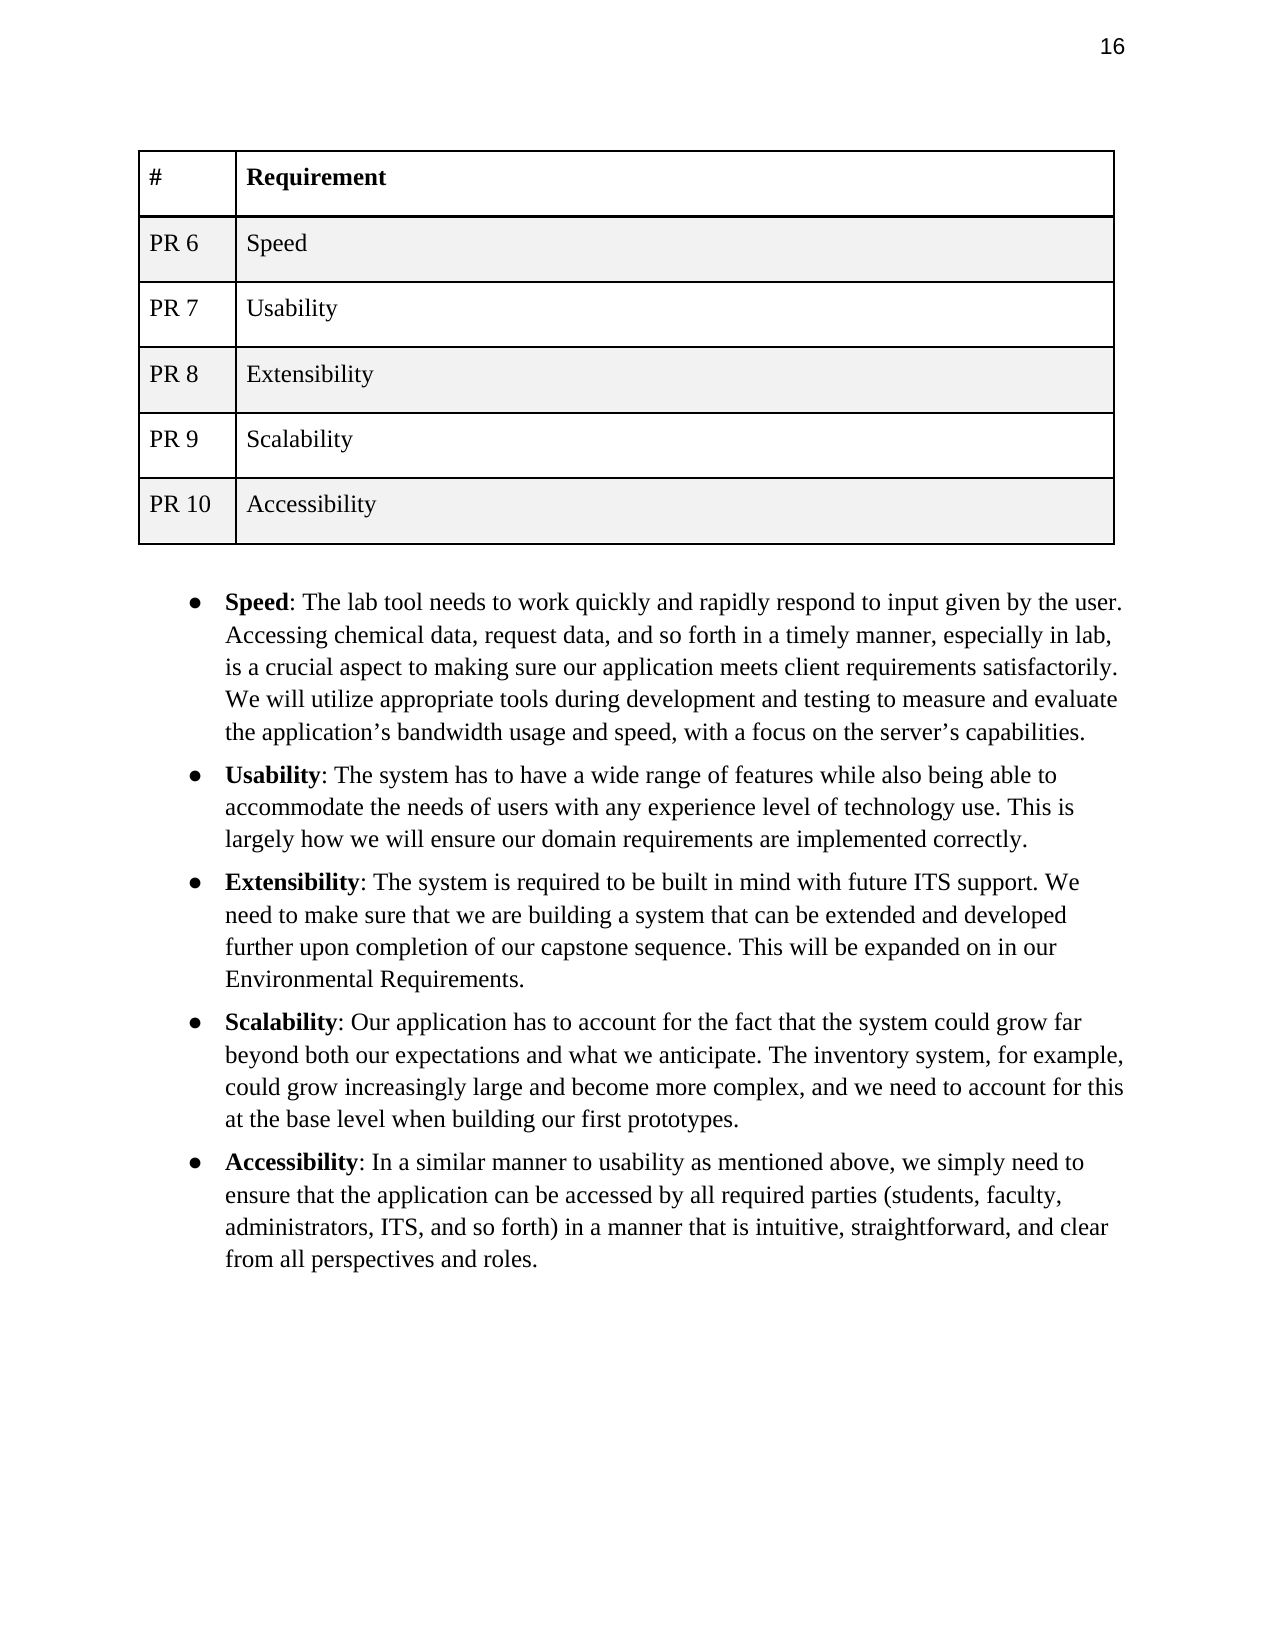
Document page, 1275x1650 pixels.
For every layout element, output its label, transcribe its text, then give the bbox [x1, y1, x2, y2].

table_cell PR 9 [140, 414, 235, 477]
table_header Requirement [237, 152, 1113, 215]
table_cell PR 10 [140, 479, 235, 542]
list Speed: The lab tool needs to work quickly and rapidly respond to input given by the user. Accessing chemical data, request data, and so forth in a timely manner, especially in lab, is a crucial aspect to making sure our application meets client requirements satisfactorily. We will utilize appropriate tools during development and testing to measure and evaluate the application’s bandwidth usage and speed, with a focus on the server’s capabilities. [187, 587, 1125, 746]
table_cell Accessibility [237, 479, 1113, 542]
list Accessibility: In a similar manner to usability as mentioned above, we simply need to ensure that the application can be accessed by all required parties (students, faculty, administrators, ITS, and so forth) in a manner that is intuitive, straightforward, and clear from all perspectives and roles. [187, 1147, 1125, 1273]
list Extensibility: The system is required to be built in mind with future ITS support. We need to make sure that we are building a system that can be extended and developed further upon completion of our capstone sequence. This will be expanded on in our Environmental Requirements. [187, 867, 1125, 993]
table_cell PR 7 [140, 283, 235, 346]
table_cell Scalability [237, 414, 1113, 477]
table_cell PR 6 [140, 218, 235, 281]
table_cell Speed [237, 218, 1113, 281]
table_cell PR 8 [140, 348, 235, 412]
table_cell Usability [237, 283, 1113, 346]
list Scalability: Our application has to account for the fact that the system could grow far beyond both our expectations and what we anticipate. The inventory system, for example, could grow increasingly large and become more complex, and we need to account for this at the base level when building our first prototypes. [187, 1007, 1125, 1133]
table_header # [140, 152, 235, 215]
table_cell Extensibility [237, 348, 1113, 412]
list Usability: The system has to have a wide range of features while also being able to accommodate the needs of users with any experience level of technology use. This is largely how we will ensure our domain requirements are implemented correctly. [187, 760, 1125, 853]
